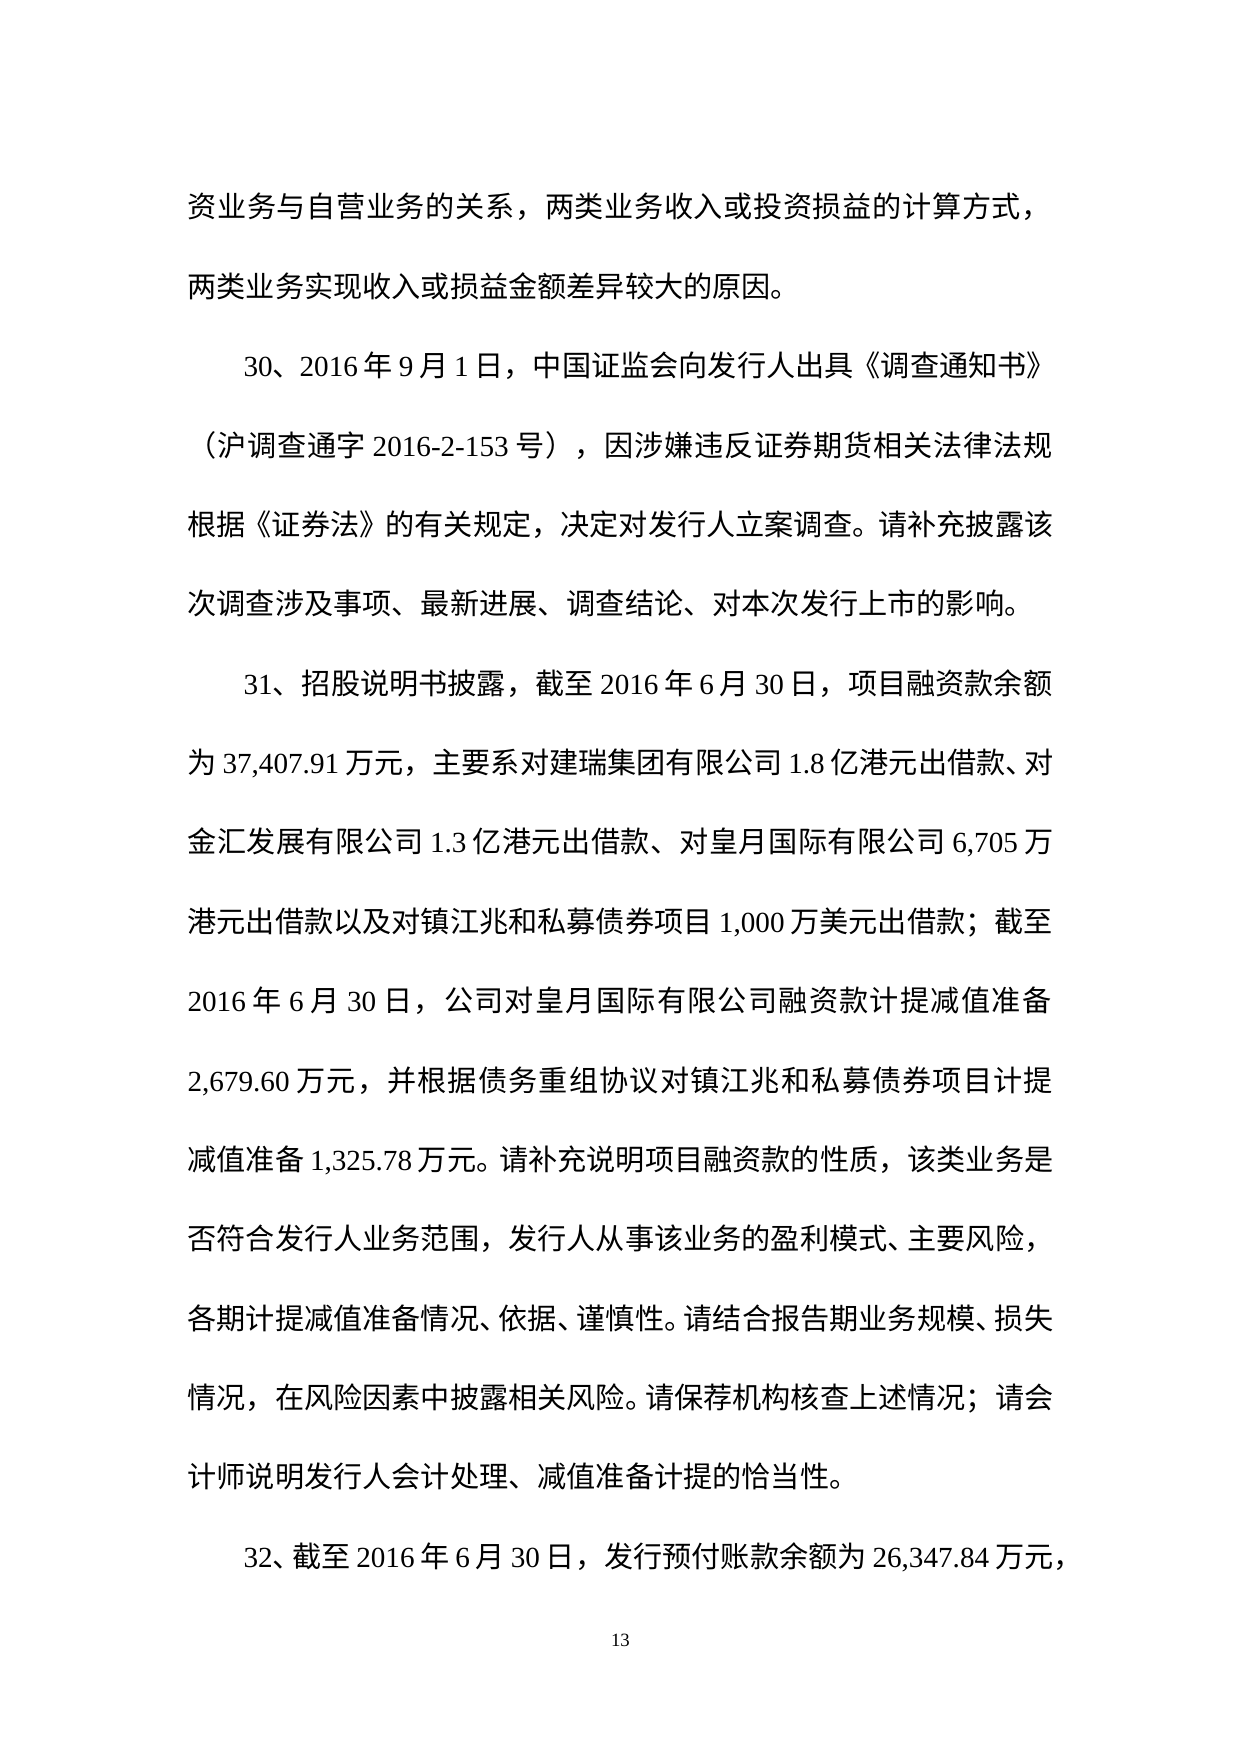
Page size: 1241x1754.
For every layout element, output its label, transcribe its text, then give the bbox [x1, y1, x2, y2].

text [187, 166, 1053, 245]
text 30、2016年9月1日，中国证监会向发行人出具《调查通知书》（沪调查通字2016-2-153号），因涉嫌违反证券期货相关法律法规，根据《证券法》的有关规定，决定对发行人立案调查。请补充披露该次调查涉及事项、最新进展、调查结论、对本次发行上市的影响。 [187, 721, 1053, 1118]
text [187, 1118, 1053, 1594]
text 29、招股说明书披露，2013年至2016年1-6月，证券投资业务收入分别为30,356.20万元、30,006.61万元、218,001.63万元和-16,696.98万元；同期，自营业务投资损益分别为44,550.02万元、49,118.61万元、255,539.41万元和27,893.36万元。请补充说明证券投资业务与自营业务的关系，两类业务收入或投资损益的计算方式，两类业务实现收入或损益金额差异较大的原因。 [187, 245, 1053, 721]
